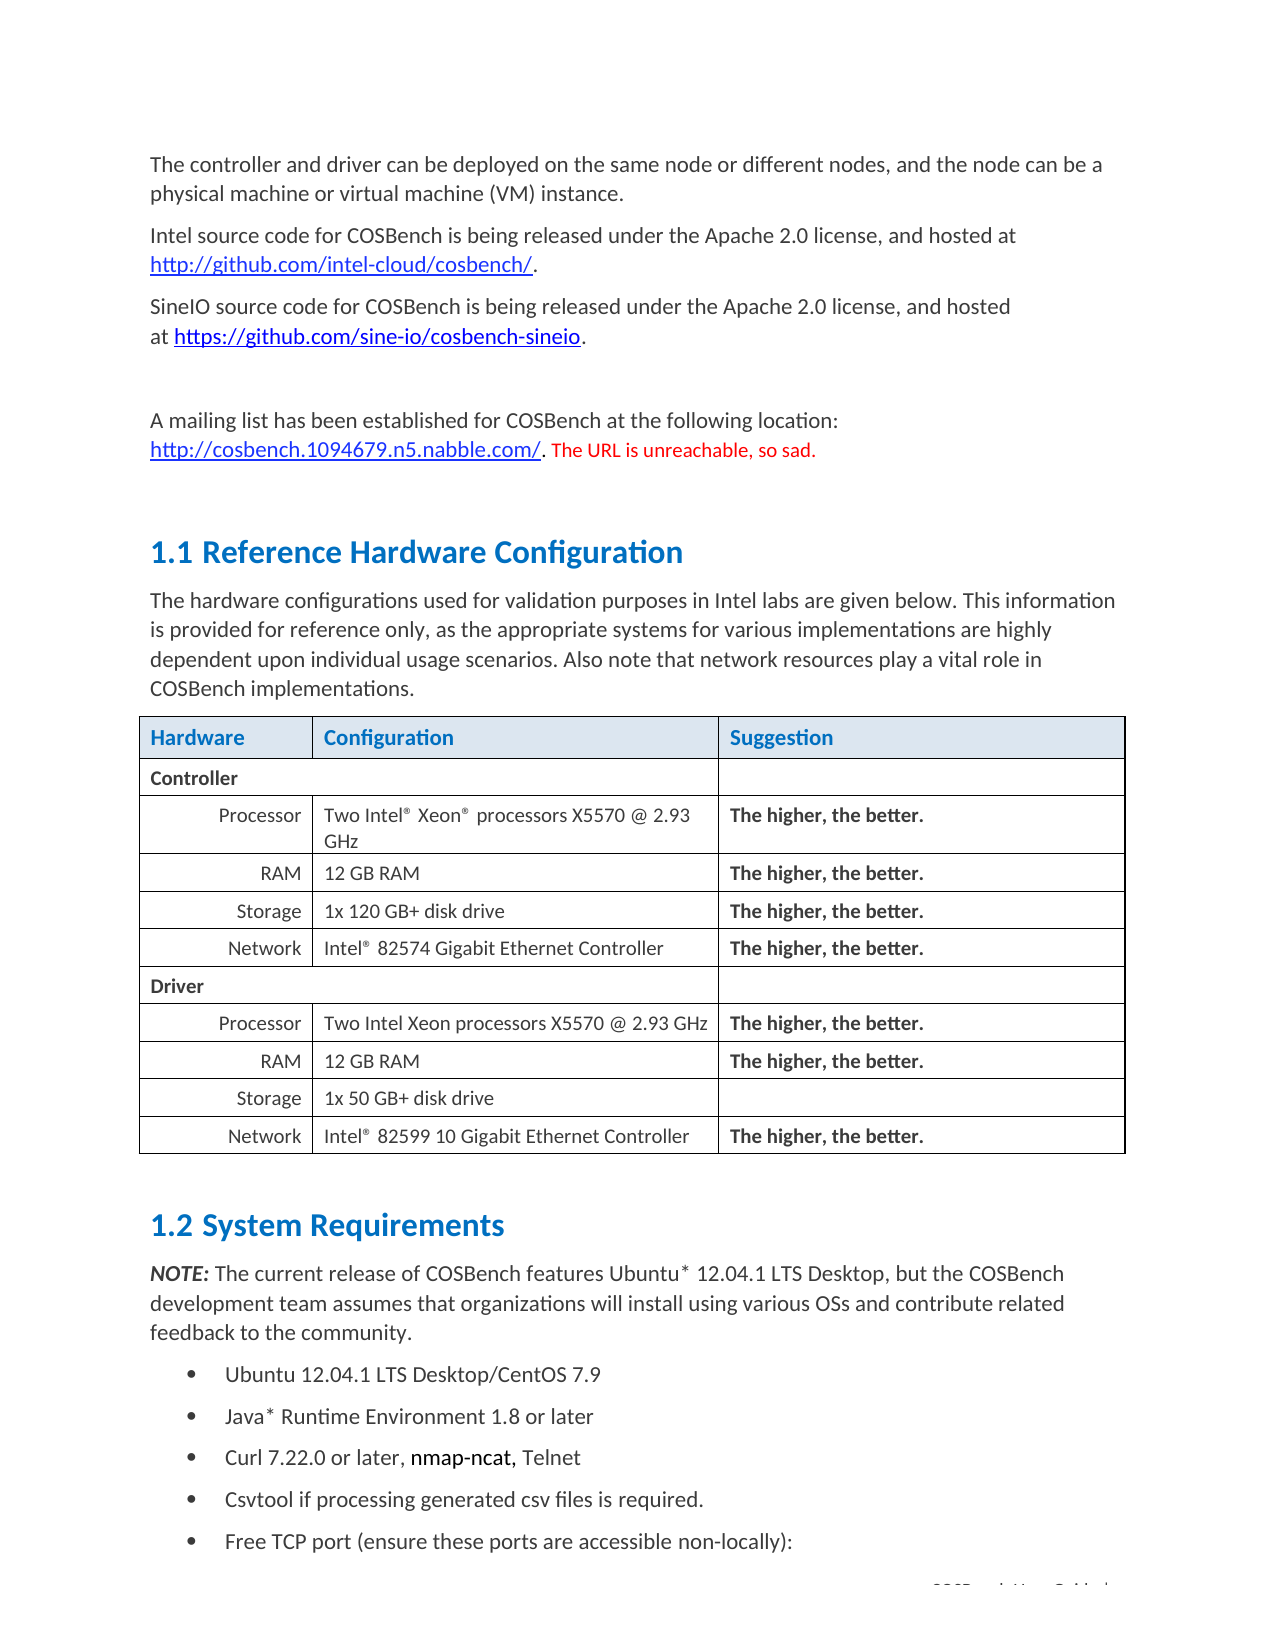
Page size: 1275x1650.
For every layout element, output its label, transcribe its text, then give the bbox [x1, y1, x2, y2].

table_cell 12 GB RAM [313, 854, 718, 891]
table_cell The higher, the better. [719, 796, 1124, 853]
text A mailing list has been established for COSBench at the following location: http://cosbench.1094679.n5.nabble.com/. The URL is unreachable, so sad. [150, 406, 842, 463]
list Java* Runtime Environment 1.8 or later [187, 1402, 1135, 1430]
table_cell The higher, the better. [719, 1117, 1124, 1153]
table_cell The higher, the better. [719, 929, 1124, 966]
table_cell RAM [140, 854, 312, 891]
table_cell Storage [140, 892, 312, 928]
table_cell Two Intel® Xeon® processors X5570 @ 2.93 GHz [313, 796, 718, 853]
table_cell Intel® 82574 Gigabit Ethernet Controller [313, 929, 718, 966]
table_cell [719, 1079, 1124, 1116]
subtitle System Requirements [150, 1204, 1135, 1245]
table_header Suggestion [719, 717, 1124, 758]
text The hardware configurations used for validation purposes in Intel labs are given below. This information is provided for reference only, as the appropriate systems for various implementations are highly dependent upon individual usage scenarios. Also note that network resources play a vital role in COSBench implementations. [150, 586, 1120, 702]
text Intel source code for COSBench is being released under the Apache 2.0 license, and hosted at http://github.com/intel-cloud/cosbench/. [150, 221, 1018, 278]
text SineIO source code for COSBench is being released under the Apache 2.0 license, and hosted at https://github.com/sine-io/cosbench-sineio. [150, 292, 1018, 350]
table_header Hardware [140, 717, 312, 758]
table_cell 1x 120 GB+ disk drive [313, 892, 718, 928]
table_cell Storage [140, 1079, 312, 1116]
table_cell Processor [140, 796, 312, 853]
list Curl 7.22.0 or later, nmap-ncat, Telnet [187, 1443, 1135, 1472]
table_cell 1x 50 GB+ disk drive [313, 1079, 718, 1116]
table_cell Intel® 82599 10 Gigabit Ethernet Controller [313, 1117, 718, 1153]
subtitle Reference Hardware Configuration [150, 531, 1135, 572]
table_cell [719, 759, 1124, 795]
table_cell RAM [140, 1042, 312, 1078]
table_cell [719, 967, 1124, 1003]
table_cell Network [140, 1117, 312, 1153]
table_cell Controller [140, 759, 718, 795]
table_cell The higher, the better. [719, 1004, 1124, 1041]
table_header Configuration [313, 717, 718, 758]
table_cell Driver [140, 967, 718, 1003]
list Csvtool if processing generated csv files is required. [187, 1485, 1135, 1513]
list Ubuntu 12.04.1 LTS Desktop/CentOS 7.9 [187, 1360, 1135, 1388]
table_cell Processor [140, 1004, 312, 1041]
table_cell Network [140, 929, 312, 966]
table_cell The higher, the better. [719, 1042, 1124, 1078]
text The controller and driver can be deployed on the same node or different nodes, and the node can be a physical machine or virtual machine (VM) instance. [150, 150, 1107, 207]
table_cell The higher, the better. [719, 892, 1124, 928]
table_cell 12 GB RAM [313, 1042, 718, 1078]
table_cell The higher, the better. [719, 854, 1124, 891]
text NOTE: The current release of COSBench features Ubuntu* 12.04.1 LTS Desktop, but the COSBench development team assumes that organizations will install using various OSs and contribute related feedback to the community. [150, 1259, 1067, 1346]
list Free TCP port (ensure these ports are accessible non-locally): [187, 1527, 1135, 1555]
table_cell Two Intel Xeon processors X5570 @ 2.93 GHz [313, 1004, 718, 1041]
